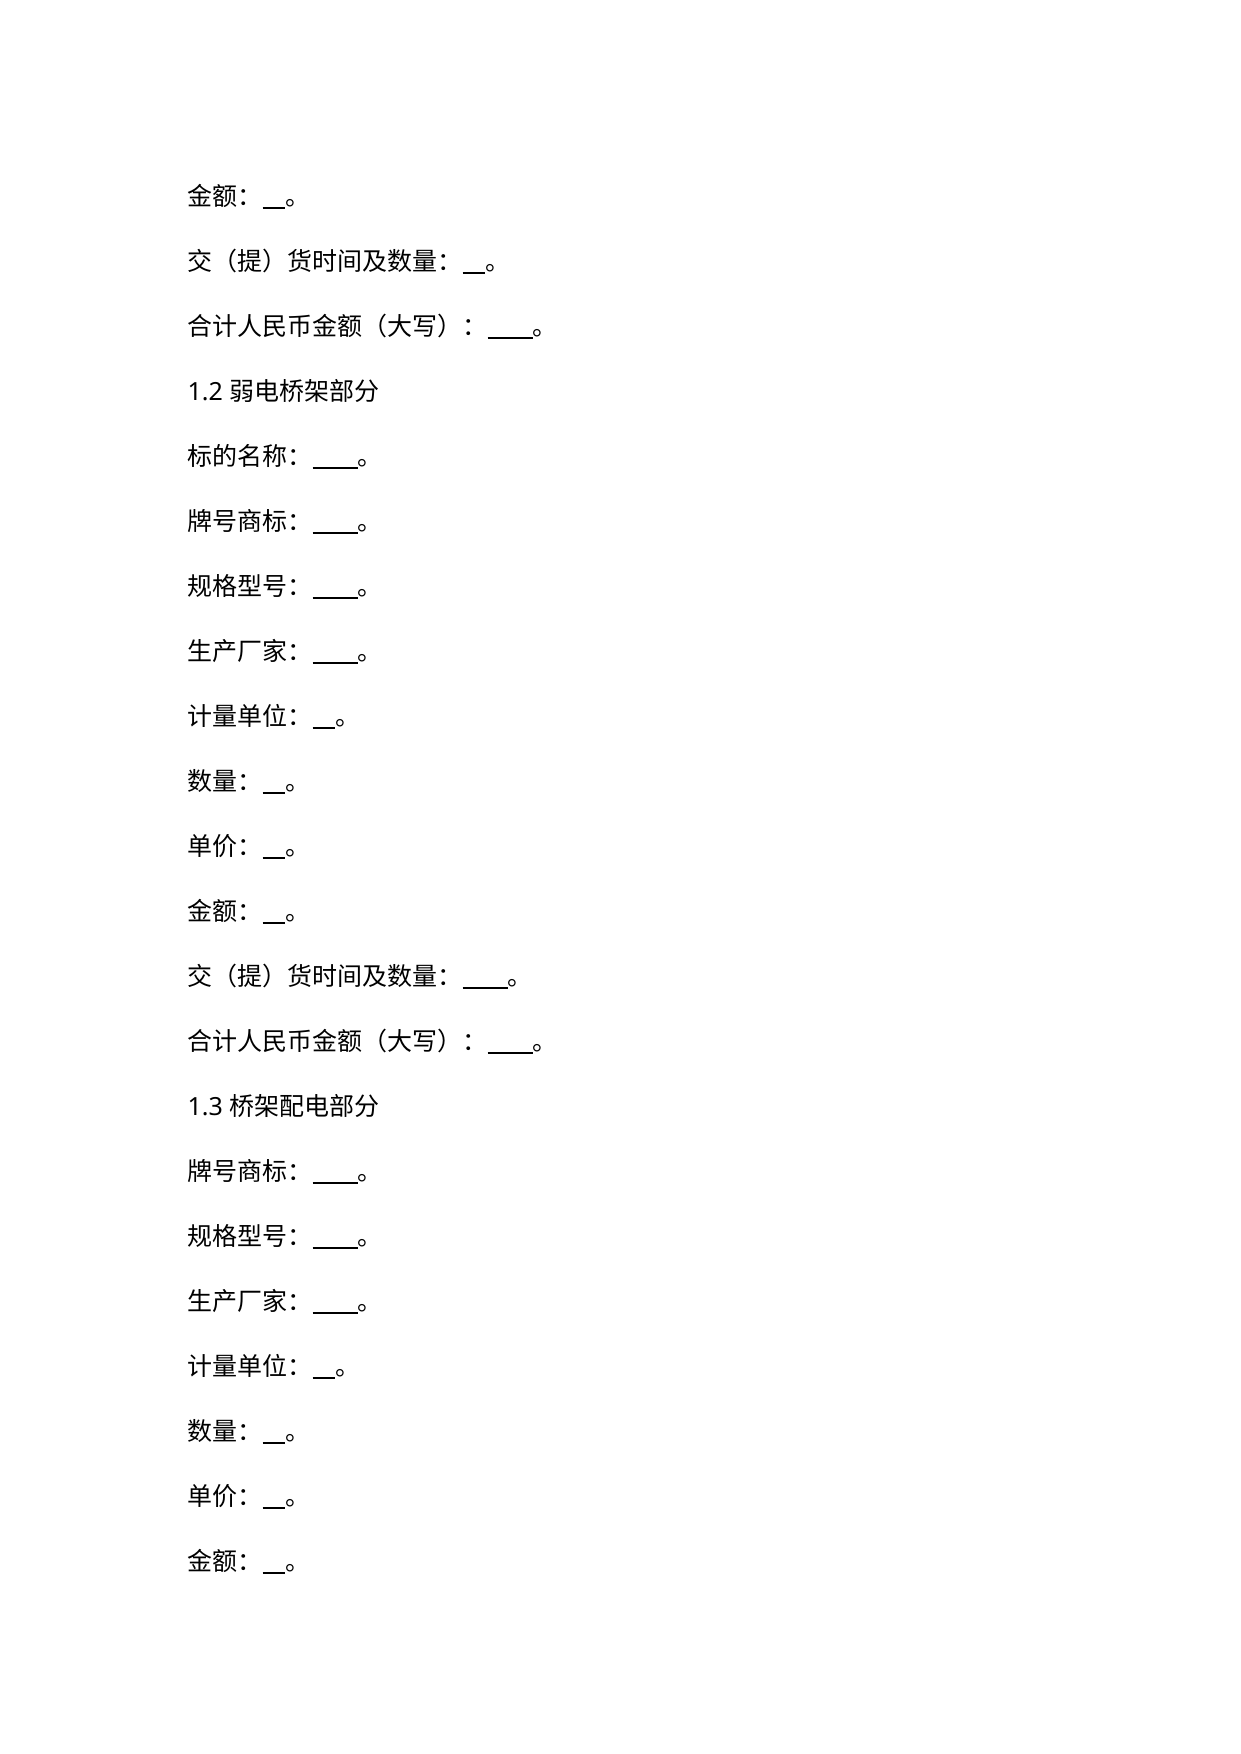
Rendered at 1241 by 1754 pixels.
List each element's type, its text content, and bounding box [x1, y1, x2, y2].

text 单价： 。 [187, 1462, 1053, 1527]
text 合计人民币金额（大写）： 。 [187, 292, 1053, 357]
text 金额： 。 [187, 1527, 1053, 1592]
text 1.3 桥架配电部分 [187, 1072, 1053, 1137]
text 规格型号： 。 [187, 552, 1053, 617]
text 金额： 。 [187, 162, 1053, 227]
text 数量： 。 [187, 747, 1053, 812]
text 规格型号： 。 [187, 1202, 1053, 1267]
text 标的名称： 。 [187, 422, 1053, 487]
text 金额： 。 [187, 877, 1053, 942]
text 数量： 。 [187, 1397, 1053, 1462]
text 牌号商标： 。 [187, 1137, 1053, 1202]
text 计量单位： 。 [187, 1332, 1053, 1397]
text 1.2 弱电桥架部分 [187, 357, 1053, 422]
text 计量单位： 。 [187, 682, 1053, 747]
text 牌号商标： 。 [187, 487, 1053, 552]
text 生产厂家： 。 [187, 617, 1053, 682]
text 生产厂家： 。 [187, 1267, 1053, 1332]
text 单价： 。 [187, 812, 1053, 877]
text 交（提）货时间及数量： 。 [187, 227, 1053, 292]
text 合计人民币金额（大写）： 。 [187, 1007, 1053, 1072]
text 交（提）货时间及数量： 。 [187, 942, 1053, 1007]
